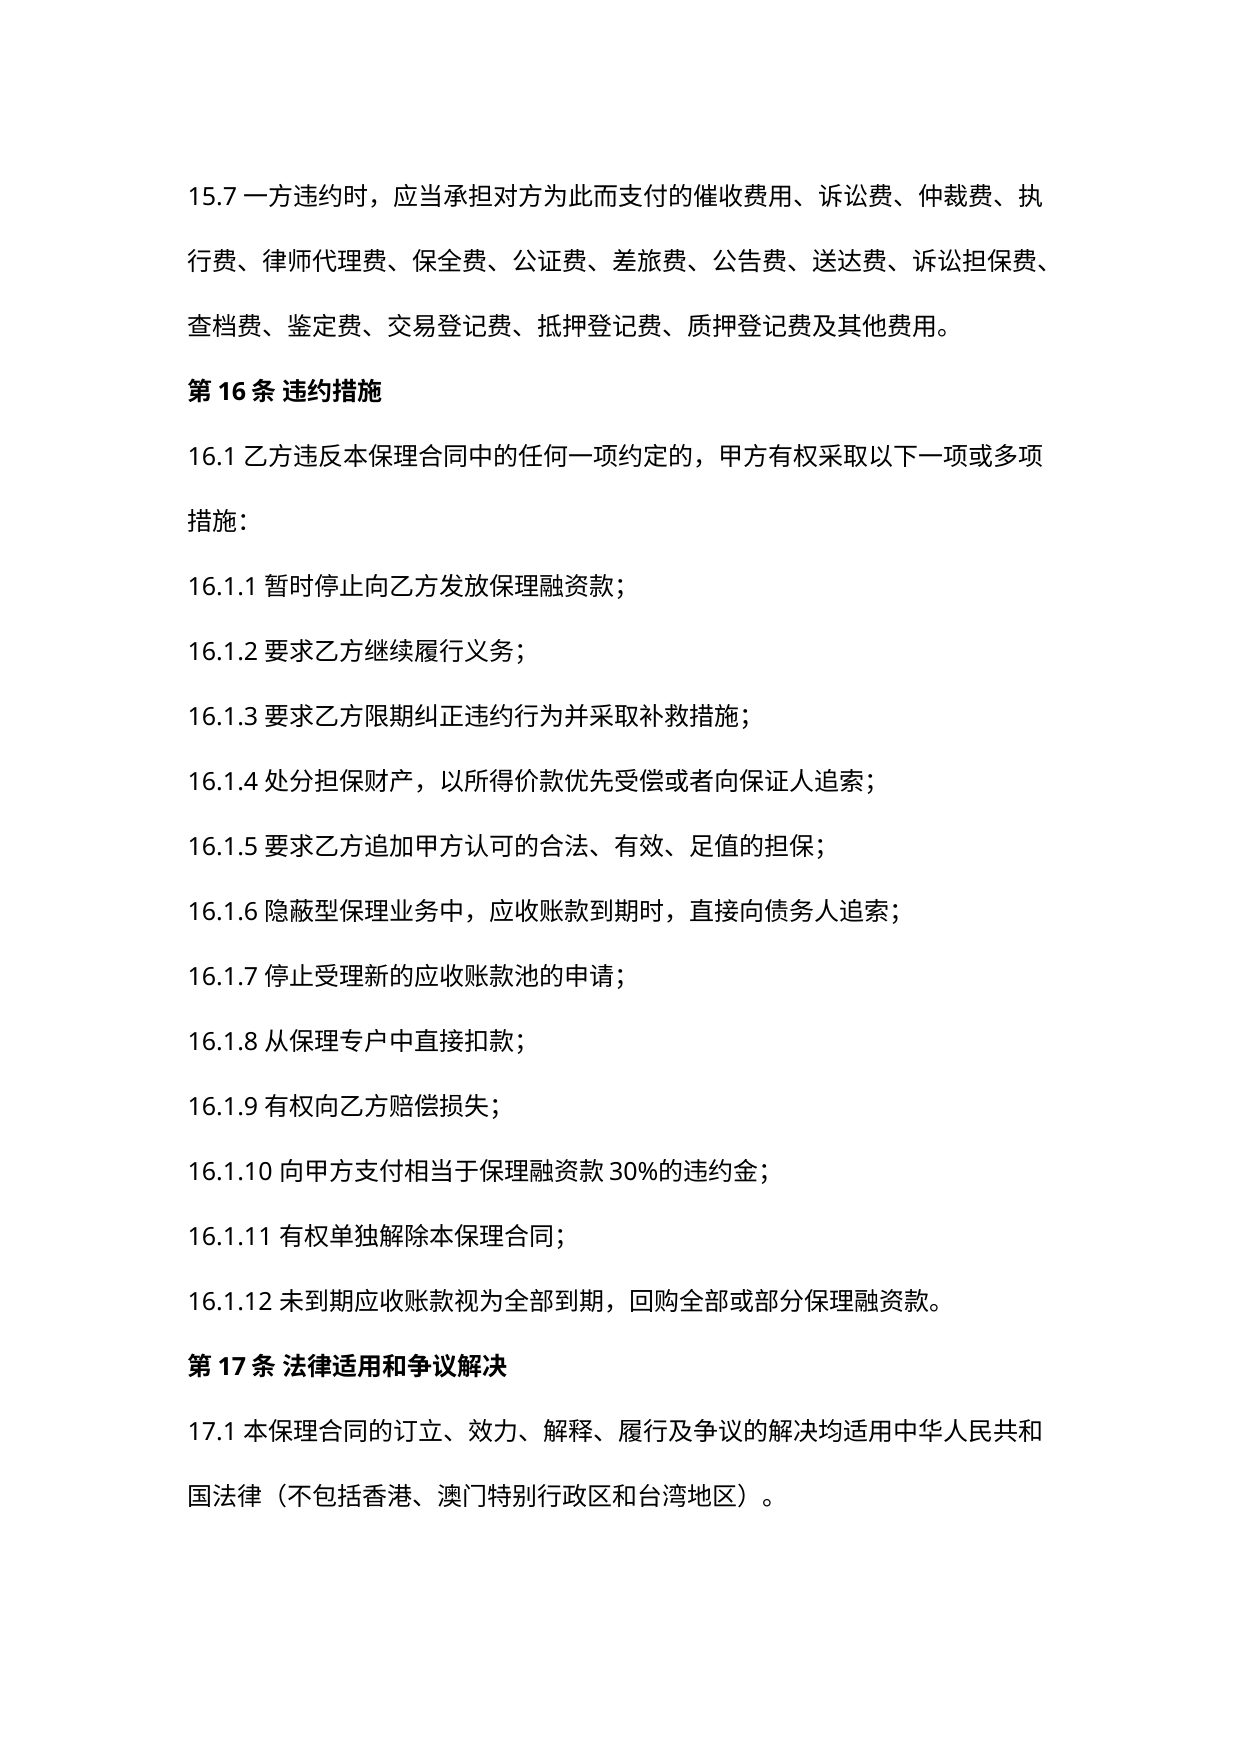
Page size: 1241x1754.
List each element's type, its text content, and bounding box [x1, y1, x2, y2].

text 16.1.3 要求乙方限期纠正违约行为并采取补救措施； [187, 682, 1053, 747]
text 16.1.8 从保理专户中直接扣款； [187, 1007, 1053, 1072]
text 16.1.6 隐蔽型保理业务中，应收账款到期时，直接向债务人追索； [187, 877, 1053, 942]
text 16.1.2 要求乙方继续履行义务； [187, 617, 1053, 682]
text 16.1.4 处分担保财产，以所得价款优先受偿或者向保证人追索； [187, 747, 1053, 812]
text 16.1.5 要求乙方追加甲方认可的合法、有效、足值的担保； [187, 812, 1053, 877]
text 15.7 一方违约时，应当承担对方为此而支付的催收费用、诉讼费、仲裁费、执行费、律师代理费、保全费、公证费、差旅费、公告费、送达费、诉讼担保费、查档费、鉴定费、交易登记费、抵押登记费、质押登记费及其他费用。 [187, 162, 1053, 357]
text 16.1.10 向甲方支付相当于保理融资款30%的违约金； [187, 1137, 1053, 1202]
text 16.1.9 有权向乙方赔偿损失； [187, 1072, 1053, 1137]
text 16.1.11 有权单独解除本保理合同； [187, 1202, 1053, 1267]
text 16.1.1 暂时停止向乙方发放保理融资款； [187, 552, 1053, 617]
subtitle 第17条 法律适用和争议解决 [187, 1332, 1053, 1397]
text 16.1 乙方违反本保理合同中的任何一项约定的，甲方有权采取以下一项或多项措施： [187, 422, 1053, 552]
text 17.1 本保理合同的订立、效力、解释、履行及争议的解决均适用中华人民共和国法律（不包括香港、澳门特别行政区和台湾地区）。 [187, 1397, 1053, 1527]
subtitle 第16条 违约措施 [187, 357, 1053, 422]
text 16.1.12 未到期应收账款视为全部到期，回购全部或部分保理融资款。 [187, 1267, 1053, 1332]
text 16.1.7 停止受理新的应收账款池的申请； [187, 942, 1053, 1007]
